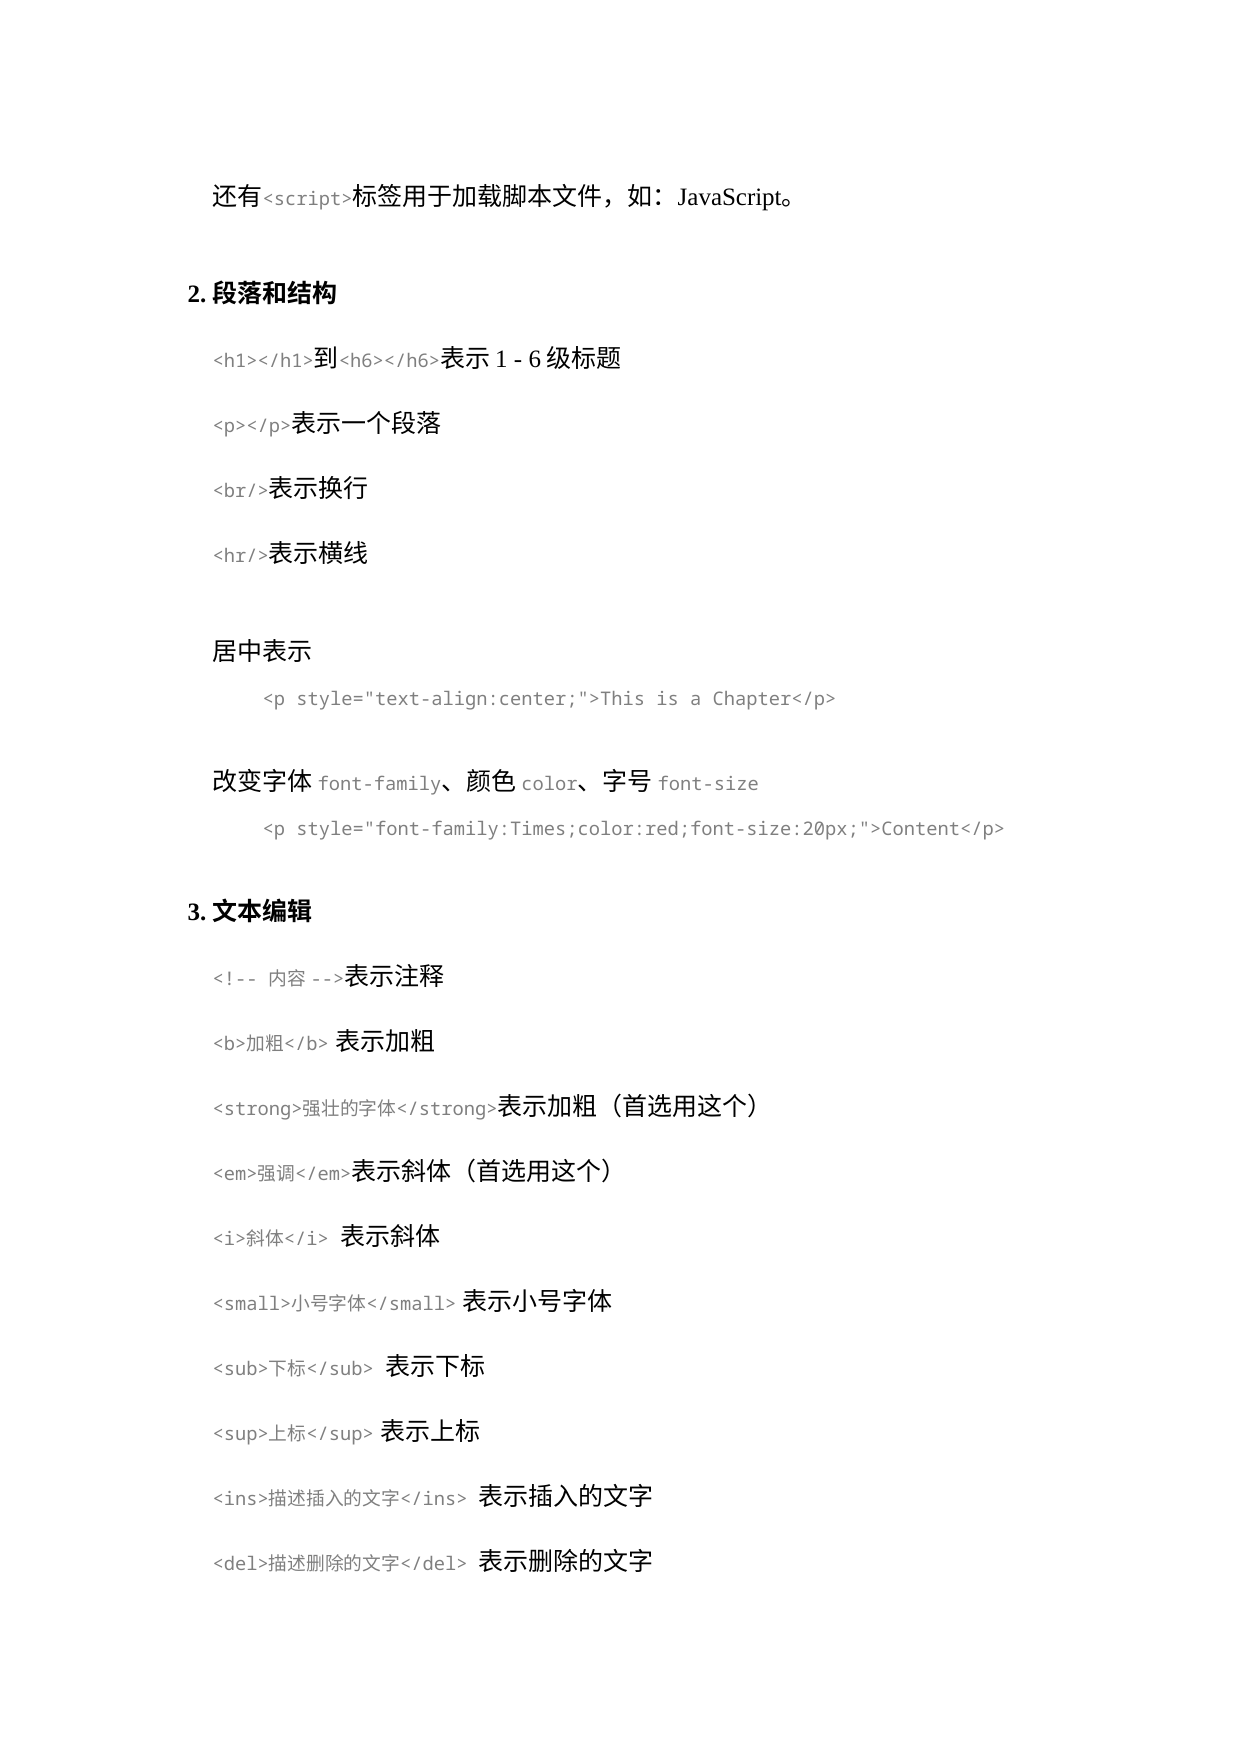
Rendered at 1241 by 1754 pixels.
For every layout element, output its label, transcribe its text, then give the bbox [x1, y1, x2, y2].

text 改变字体font-family、颜色color、字号font-size [212, 747, 1053, 812]
text <br/>表示换行 [212, 454, 1053, 519]
text <p></p>表示一个段落 [212, 389, 1053, 454]
text <i>斜体</i> 表示斜体 [212, 1202, 1053, 1267]
text <!-- 内容 -->表示注释 [212, 942, 1053, 1007]
text 2. 段落和结构 [187, 259, 1053, 324]
text <hr/>表示横线 [212, 519, 1053, 584]
text <b>加粗</b> 表示加粗 [212, 1007, 1053, 1072]
text <p style="font-family:Times;color:red;font-size:20px;">Content</p> [262, 812, 1053, 844]
text 居中表示 [212, 617, 1053, 682]
text 还有<script>标签用于加载脚本文件，如：JavaScript。 [212, 162, 1053, 227]
text <em>强调</em>表示斜体（首选用这个） [212, 1137, 1053, 1202]
text <del>描述删除的文字</del> 表示删除的文字 [212, 1527, 1053, 1592]
text 3. 文本编辑 [187, 877, 1053, 942]
text <sup>上标</sup> 表示上标 [212, 1397, 1053, 1462]
text <h1></h1>到<h6></h6>表示1 - 6级标题 [212, 324, 1053, 389]
text <ins>描述插入的文字</ins> 表示插入的文字 [212, 1462, 1053, 1527]
text <sub>下标</sub> 表示下标 [212, 1332, 1053, 1397]
text <small>小号字体</small> 表示小号字体 [212, 1267, 1053, 1332]
text <strong>强壮的字体</strong>表示加粗（首选用这个） [212, 1072, 1053, 1137]
text <p style="text-align:center;">This is a Chapter</p> [262, 682, 1053, 714]
